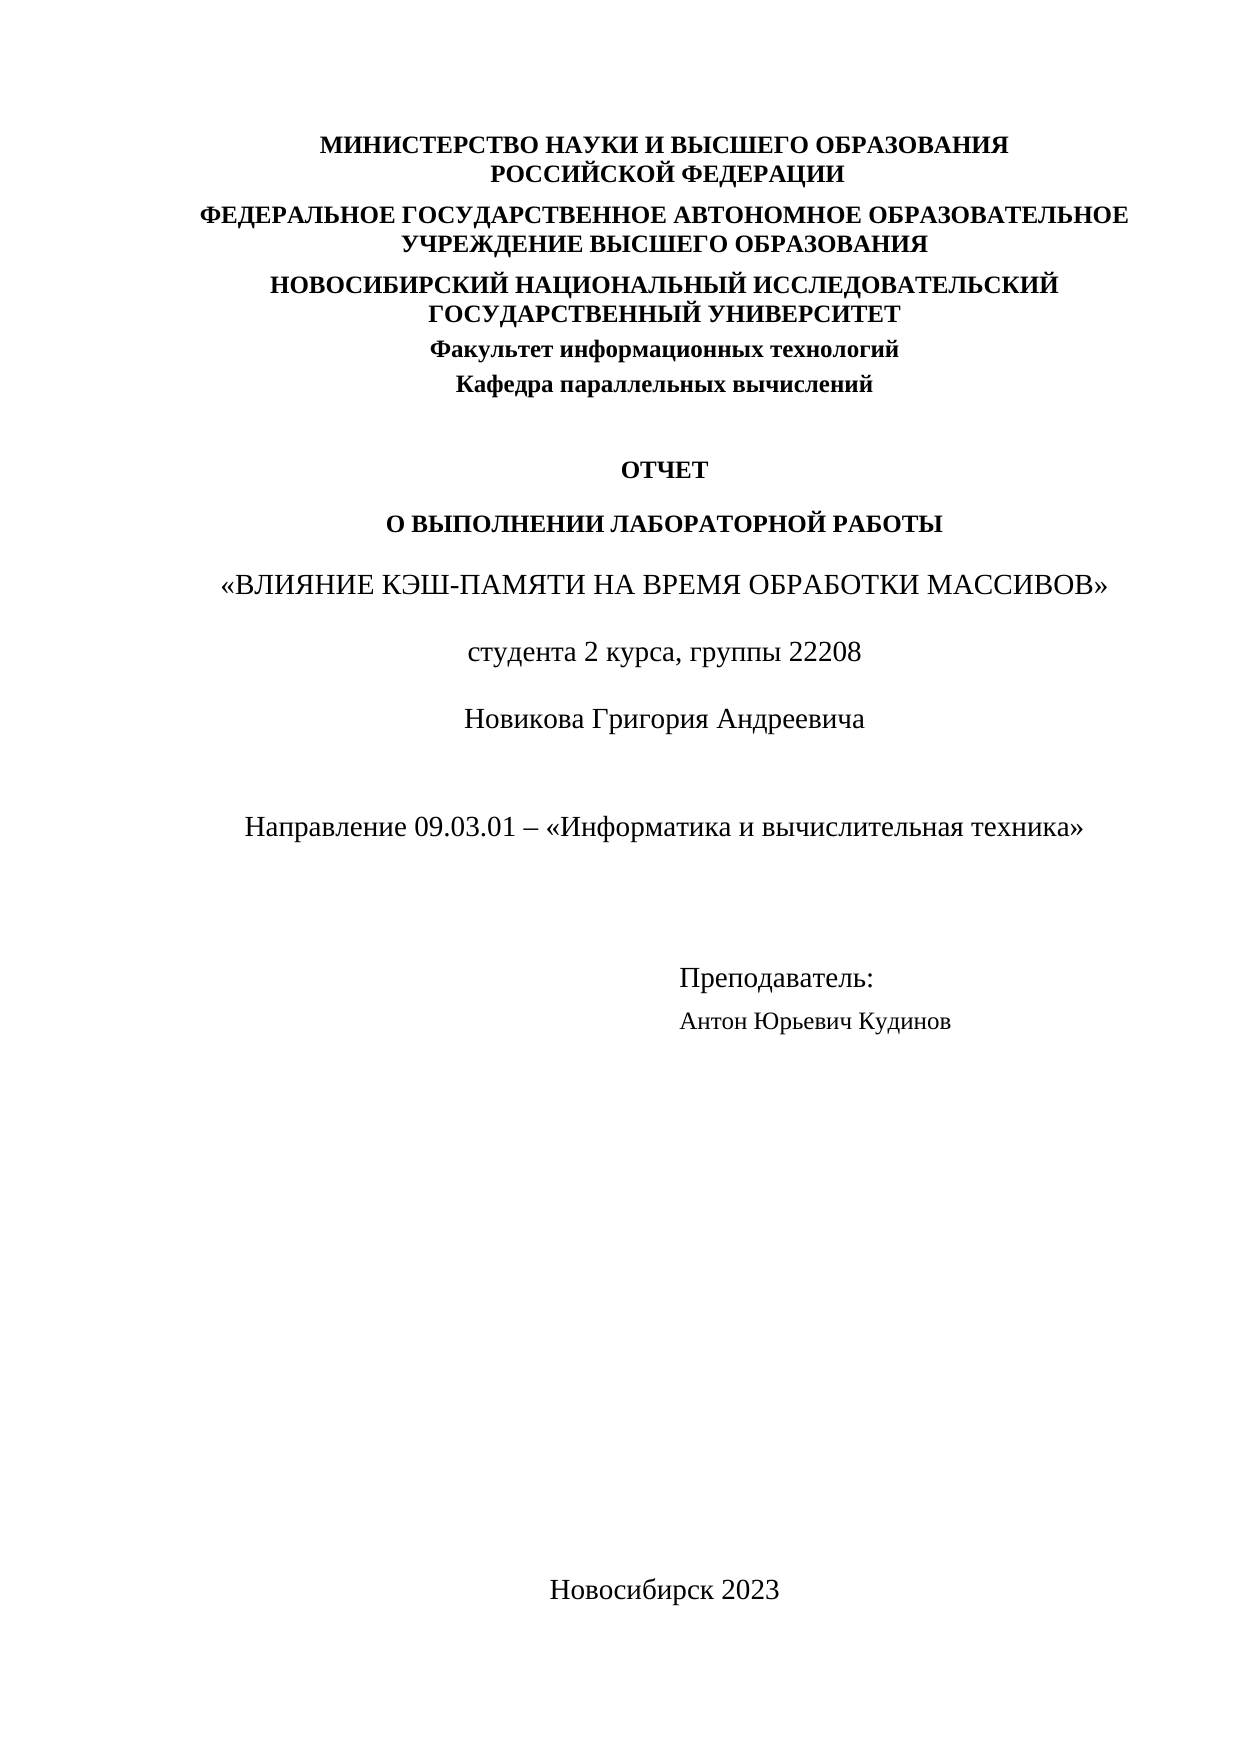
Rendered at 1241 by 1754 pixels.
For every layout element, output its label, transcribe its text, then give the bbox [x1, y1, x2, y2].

text Преподаватель: [620, 960, 1152, 994]
subtitle ФЕДЕРАЛЬНОЕ ГОСУДАРСТВЕННОЕ АВТОНОМНОЕ ОБРАЗОВАТЕЛЬНОЕ УЧРЕЖДЕНИЕ ВЫСШЕГО ОБРАЗОВАНИЯ [177, 201, 1152, 258]
text «ВЛИЯНИЕ КЭШ-ПАМЯТИ НА ВРЕМЯ ОБРАБОТКИ МАССИВОВ» [177, 567, 1152, 600]
subtitle МИНИСТЕРСТВО НАУКИ И ВЫСШЕГО ОБРАЗОВАНИЯ РОССИЙСКОЙ ФЕДЕРАЦИИ [177, 131, 1152, 188]
text Новикова Григория Андреевича [177, 701, 1152, 734]
subtitle Факультет информационных технологий [177, 334, 1152, 363]
subtitle НОВОСИБИРСКИЙ НАЦИОНАЛЬНЫЙ ИССЛЕДОВАТЕЛЬСКИЙ ГОСУДАРСТВЕННЫЙ УНИВЕРСИТЕТ [177, 271, 1152, 328]
text ОТЧЕТ [177, 456, 1152, 484]
text Направление 09.03.01 – «Информатика и вычислительная техника» [177, 809, 1152, 843]
text Антон Юрьевич Кудинов [620, 1006, 1152, 1035]
text Новосибирск 2023 [177, 1572, 1152, 1605]
text Кафедра параллельных вычислений [177, 369, 1152, 398]
text студента 2 курса, группы 22208 [177, 634, 1152, 667]
text О ВЫПОЛНЕНИИ ЛАБОРАТОРНОЙ РАБОТЫ [177, 509, 1152, 538]
